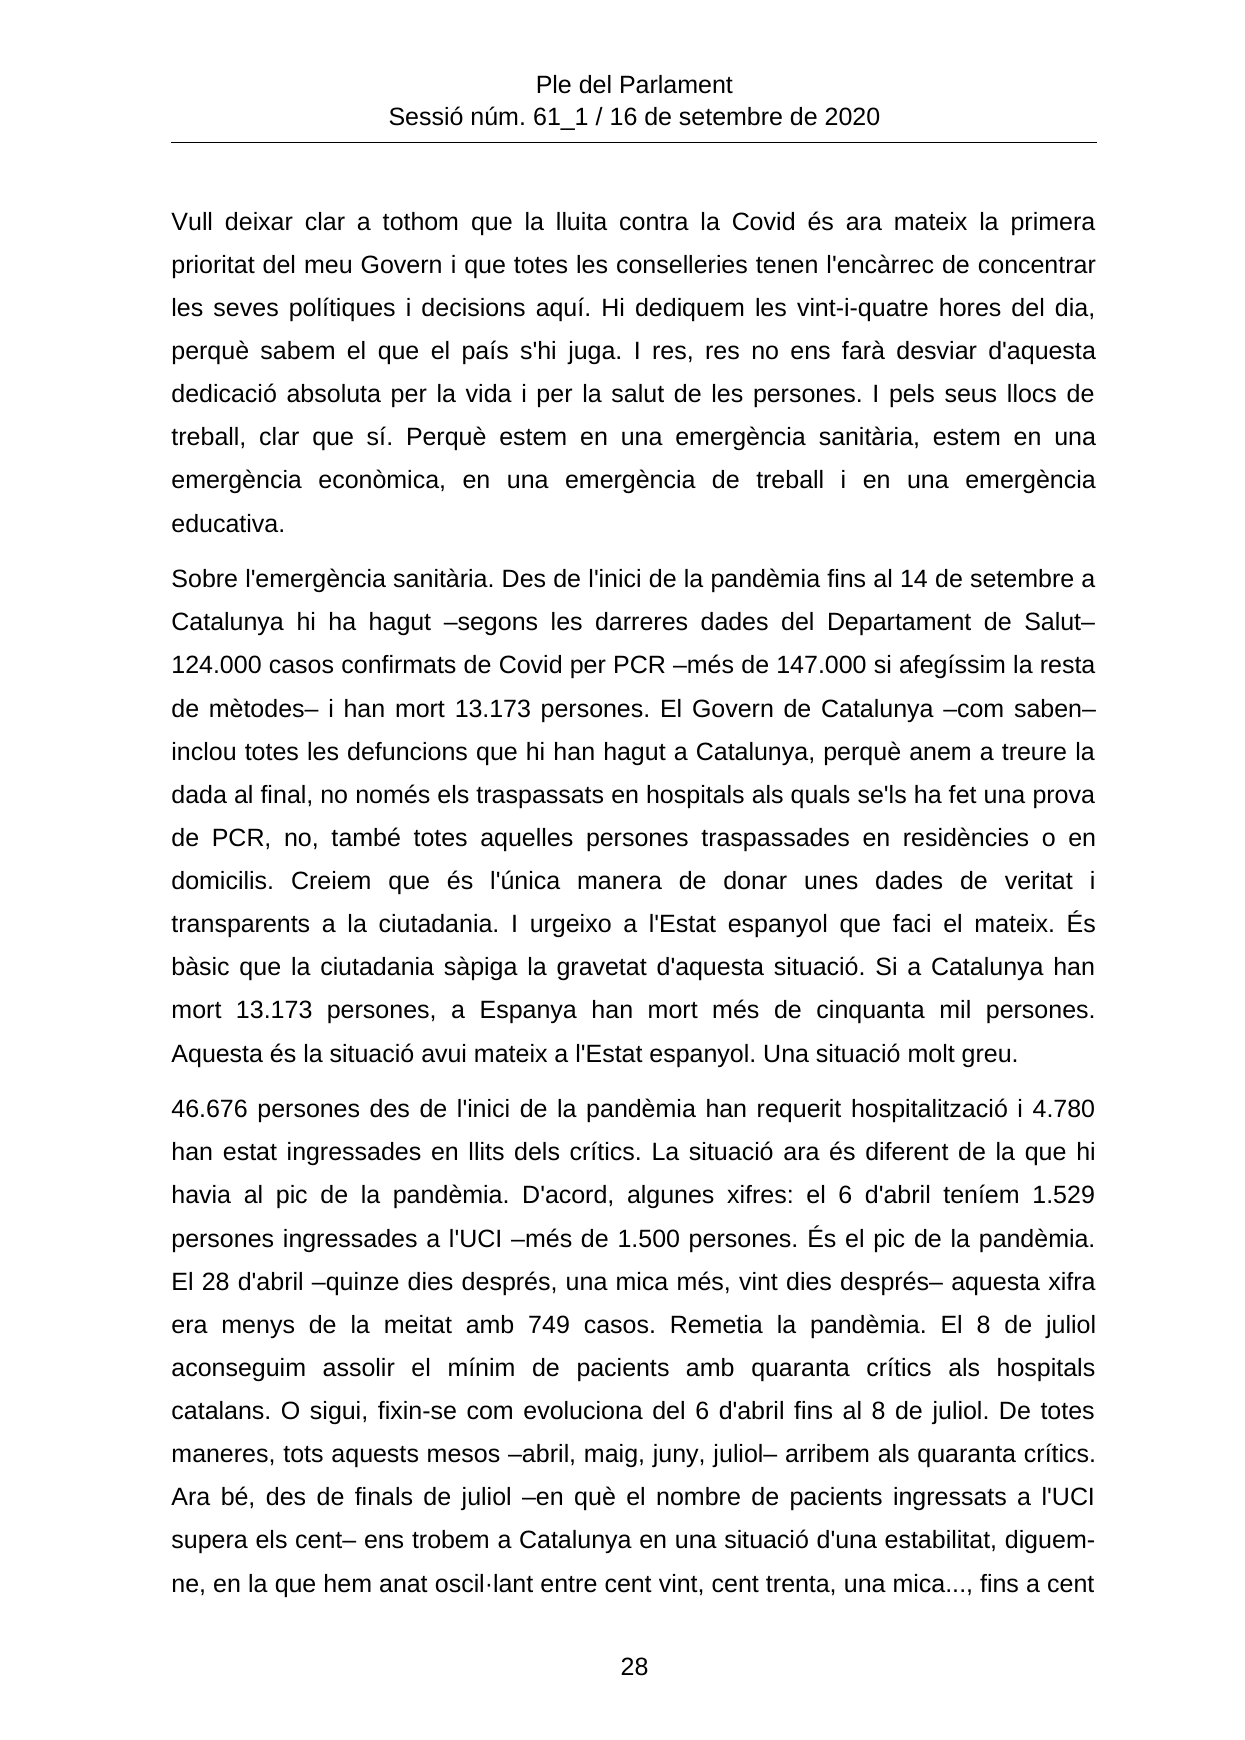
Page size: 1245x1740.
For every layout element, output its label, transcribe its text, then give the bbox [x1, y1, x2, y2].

text Vull deixar clar a tothom que la lluita contra la Covid és ara mateix la primera prioritat del meu Govern i que totes les conselleries tenen l'encàrrec de concentrar les seves polítiques i decisions aquí. Hi dediquem les vint-i-quatre hores del dia, perquè sabem el que el país s'hi juga. I res, res no ens farà desviar d'aquesta dedicació absoluta per la vida i per la salut de les persones. I pels seus llocs de treball, clar que sí. Perquè estem en una emergència sanitària, estem en una emergència econòmica, en una emergència de treball i en una emergència educativa. [171, 207, 1097, 537]
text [171, 1094, 1097, 1597]
text Sobre l'emergència sanitària. Des de l'inici de la pandèmia fins al 14 de setembre a Catalunya hi ha hagut –segons les darreres dades del Departament de Salut– 124.000 casos confirmats de Covid per PCR –més de 147.000 si afegíssim la resta de mètodes– i han mort 13.173 persones. El Govern de Catalunya –com saben– inclou totes les defuncions que hi han hagut a Catalunya, perquè anem a treure la dada al final, no només els traspassats en hospitals als quals se'ls ha fet una prova de PCR, no, també totes aquelles persones traspassades en residències o en domicilis. Creiem que és l'única manera de donar unes dades de veritat i transparents a la ciutadania. I urgeixo a l'Estat espanyol que faci el mateix. És bàsic que la ciutadania sàpiga la gravetat d'aquesta situació. Si a Catalunya han mort 13.173 persones, a Espanya han mort més de cinquanta mil persones. Aquesta és la situació avui mateix a l'Estat espanyol. Una situació molt greu. [171, 564, 1097, 1067]
